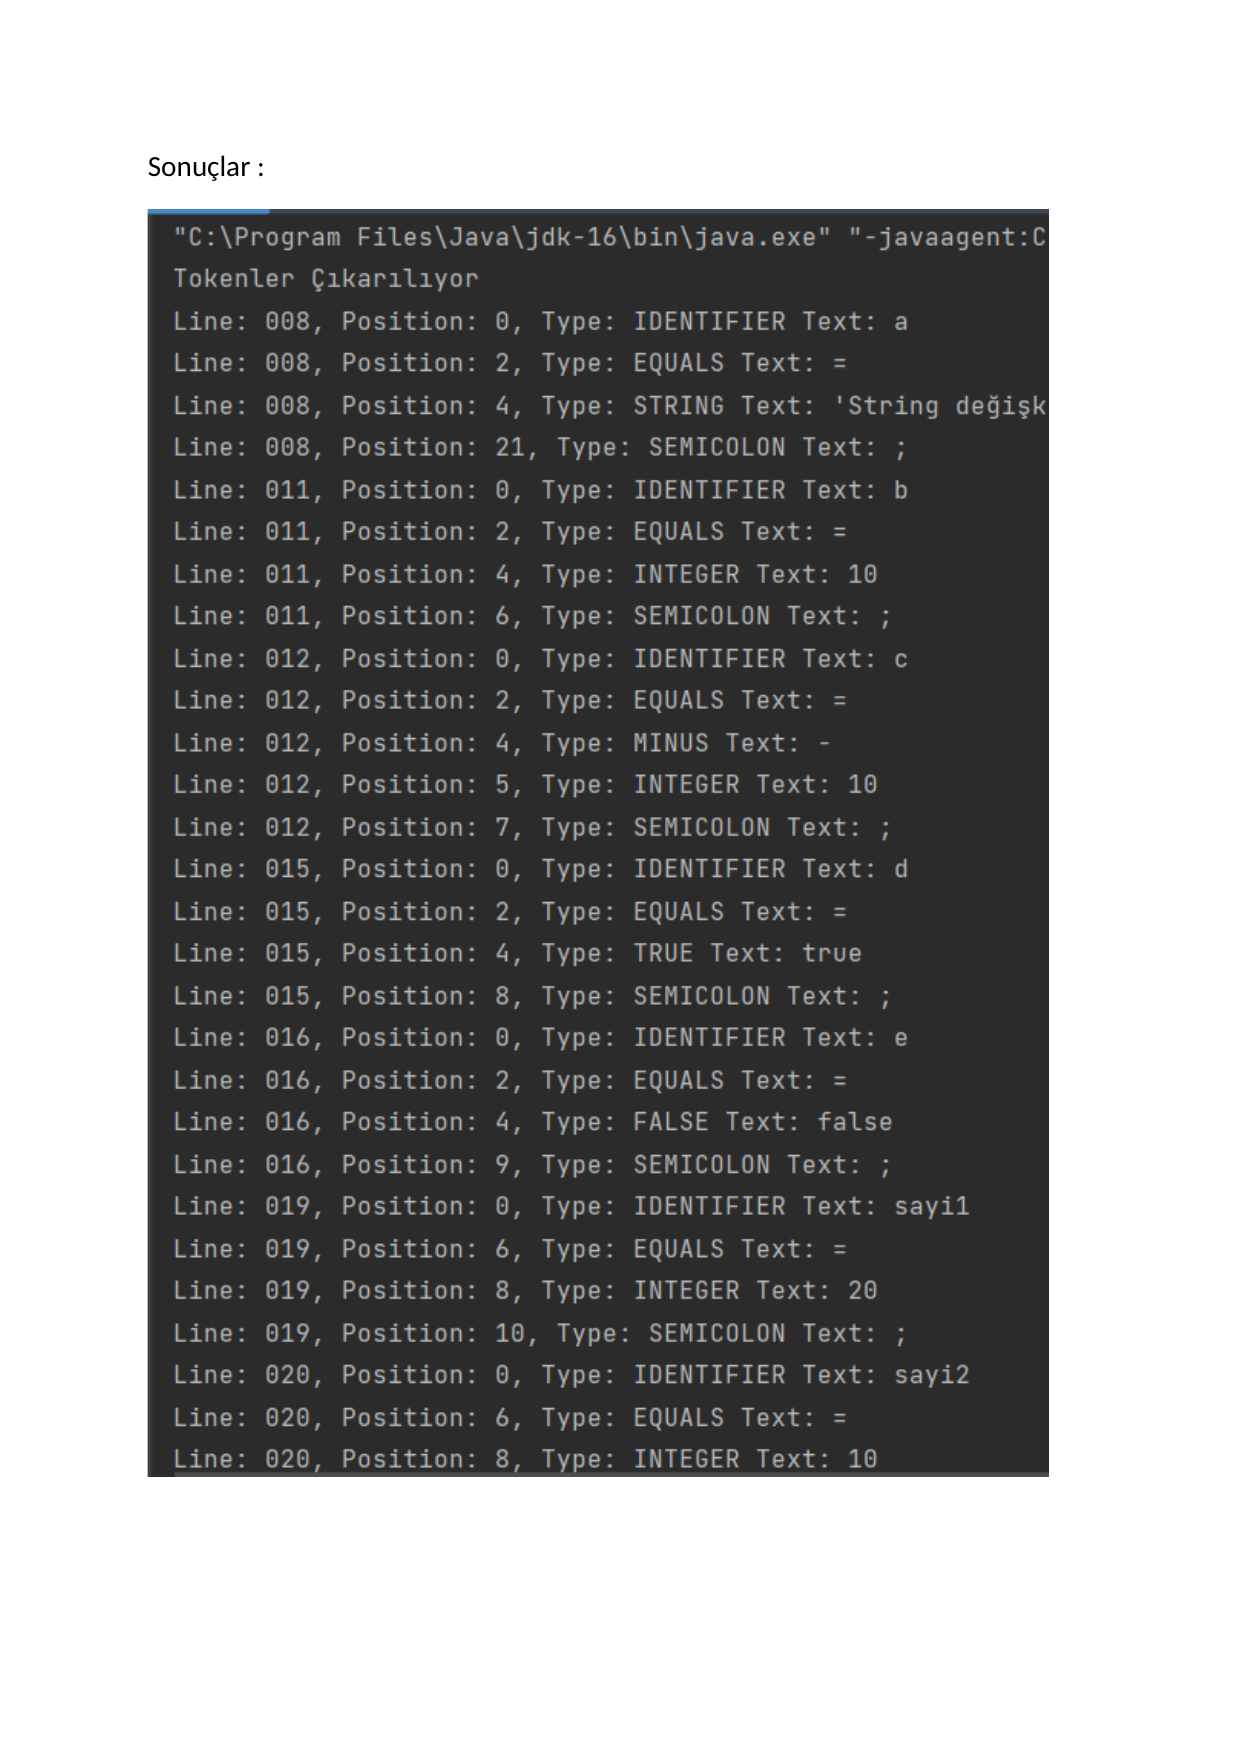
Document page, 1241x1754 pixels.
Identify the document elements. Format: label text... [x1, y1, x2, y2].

text Sonuçlar : [148, 148, 1093, 183]
picture [147, 209, 1049, 1477]
